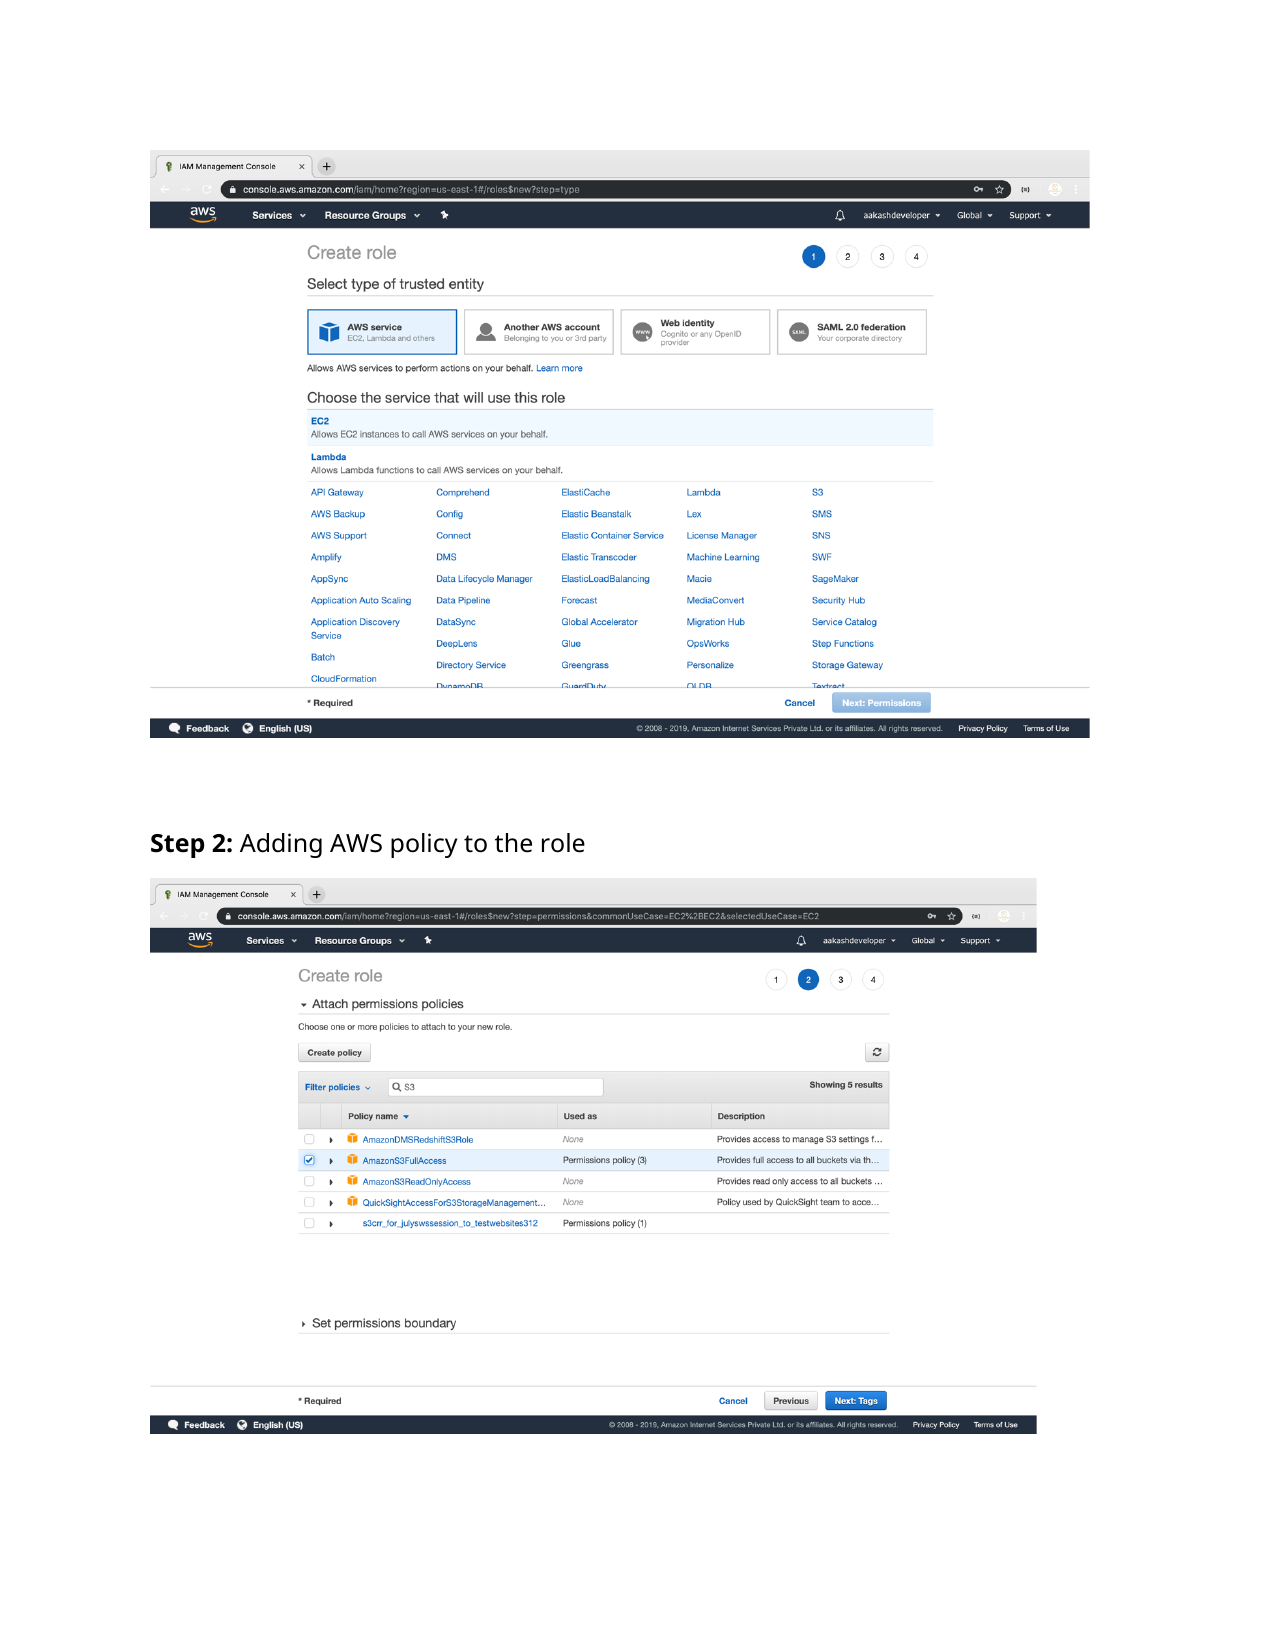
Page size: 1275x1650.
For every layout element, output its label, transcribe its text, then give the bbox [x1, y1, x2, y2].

picture [150, 150, 1090, 738]
text Step 2: Adding AWS policy to the role [150, 825, 1125, 859]
picture [150, 878, 1037, 1434]
